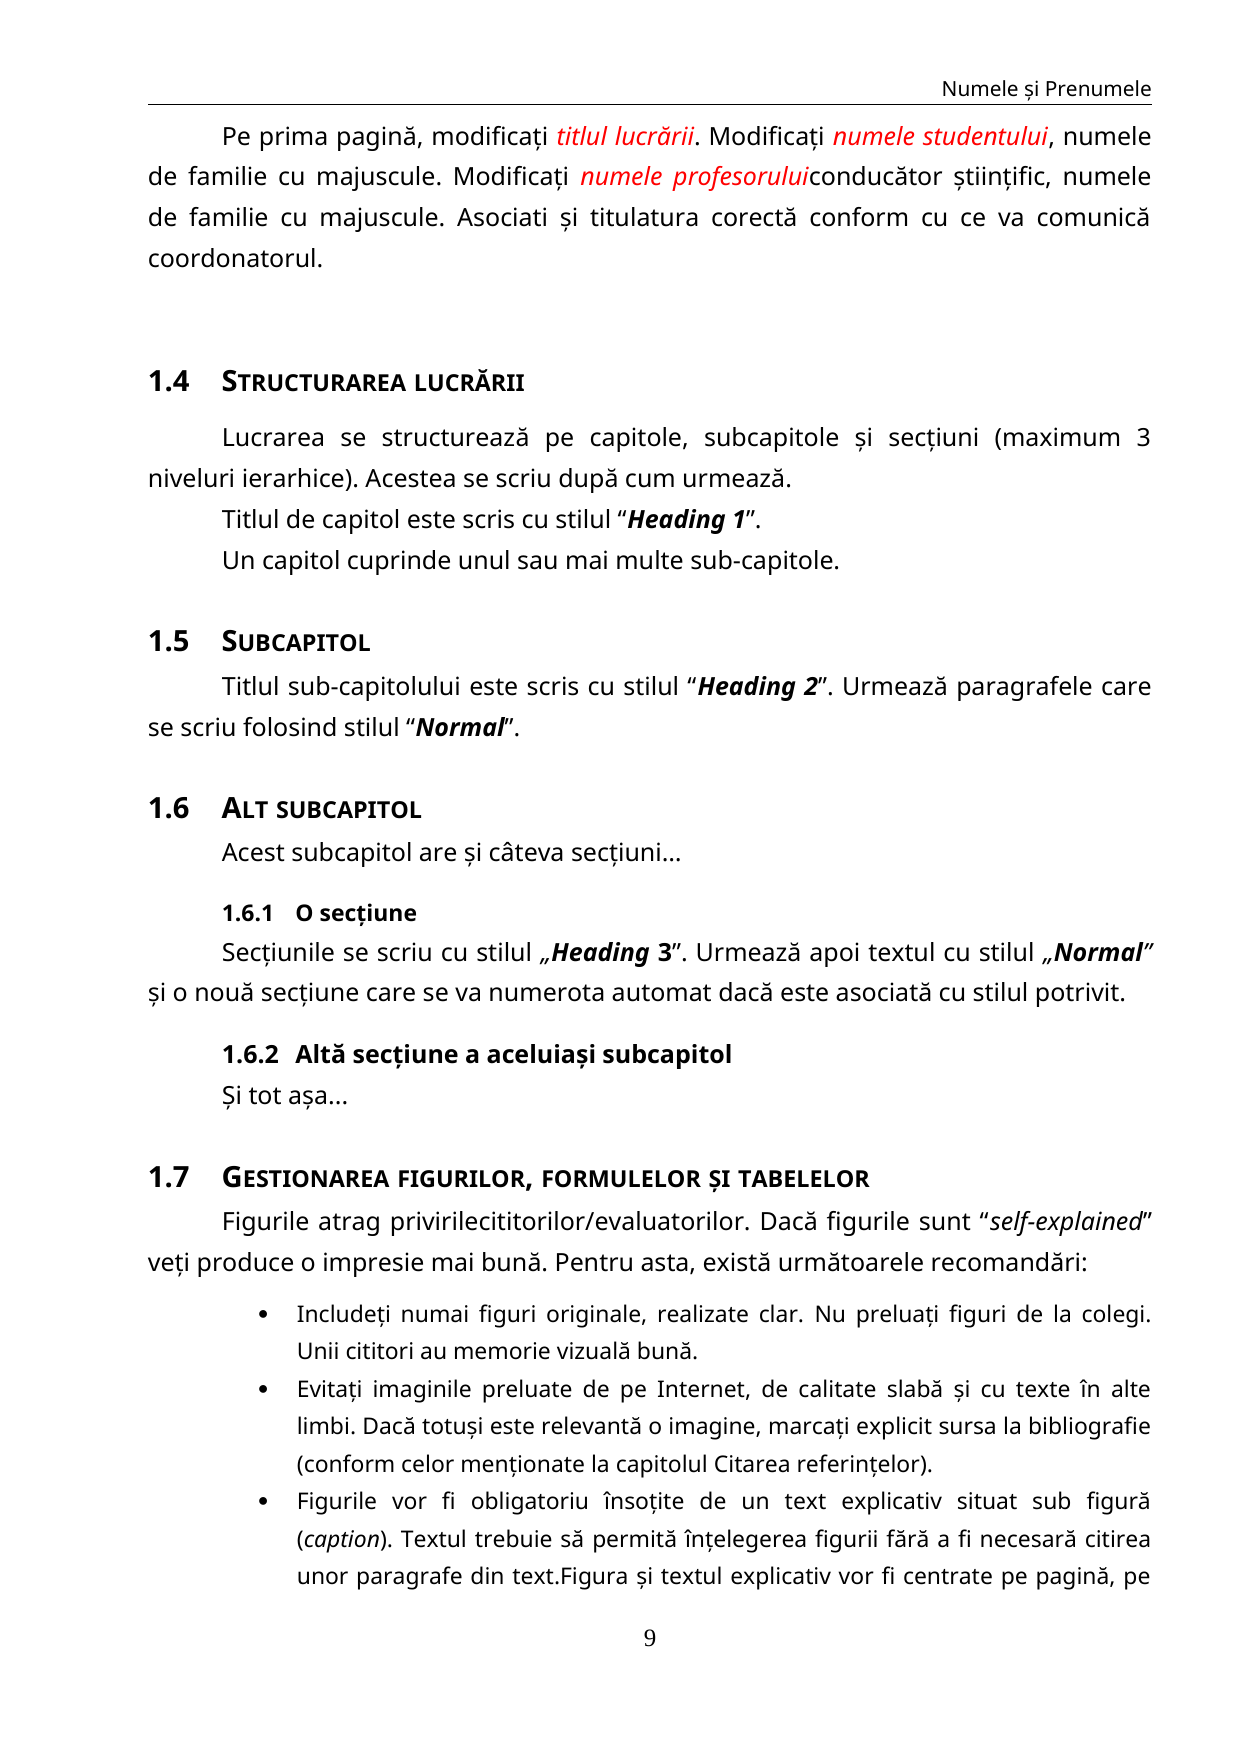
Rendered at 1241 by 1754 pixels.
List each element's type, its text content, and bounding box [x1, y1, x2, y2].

text Figurile atrag privirilecititorilor/evaluatorilor. Dacă figurile sunt “self-explained” veți produce o impresie mai bună. Pentru asta, există următoarele recomandări: [148, 1203, 1152, 1278]
text Titlul de capitol este scris cu stilul “Heading 1”. [148, 502, 1152, 536]
subtitle Structurarea lucrării [148, 360, 1152, 399]
subtitle Gestionarea figurilor, formulelor și tabelelor [148, 1156, 1152, 1196]
list Evitați imaginile preluate de pe Internet, de calitate slabă și cu texte în alte limbi. Dacă totuși este relevantă o imagine, marcați explicit sursa la bibliografie (conform celor menționate la capitolul Citarea referințelor). [259, 1373, 1152, 1479]
subtitle O secțiune [148, 897, 1152, 928]
text Acest subcapitol are și câteva secțiuni… [148, 835, 1152, 869]
subtitle Alt subcapitol [148, 787, 1152, 827]
text Și tot așa... [148, 1078, 1152, 1112]
text Un capitol cuprinde unul sau mai multe sub-capitole. [148, 542, 1152, 576]
text Pe prima pagină, modificați titlul lucrării. Modificați numele studentului, numele de familie cu majuscule. Modificați numele profesoruluiconducător științific, numele de familie cu majuscule. Asociati și titulatura corectă conform cu ce va comunică coordonatorul. [148, 118, 1152, 275]
text Lucrarea se structurează pe capitole, subcapitole și secțiuni (maximum 3 niveluri ierarhice). Acestea se scriu după cum urmează. [148, 420, 1152, 495]
subtitle Altă secțiune a aceluiași subcapitol [148, 1037, 1152, 1071]
subtitle Subcapitol [148, 621, 1152, 660]
list Includeți numai figuri originale, realizate clar. Nu preluați figuri de la colegi. Unii cititori au memorie vizuală bună. [259, 1298, 1152, 1366]
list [259, 1485, 1152, 1591]
text Secțiunile se scriu cu stilul „Heading 3”. Urmează apoi textul cu stilul „Normal” și o nouă secțiune care se va numerota automat dacă este asociată cu stilul potrivit. [148, 934, 1152, 1009]
text Titlul sub-capitolului este scris cu stilul “Heading 2”. Urmează paragrafele care se scriu folosind stilul “Normal”. [148, 668, 1152, 743]
